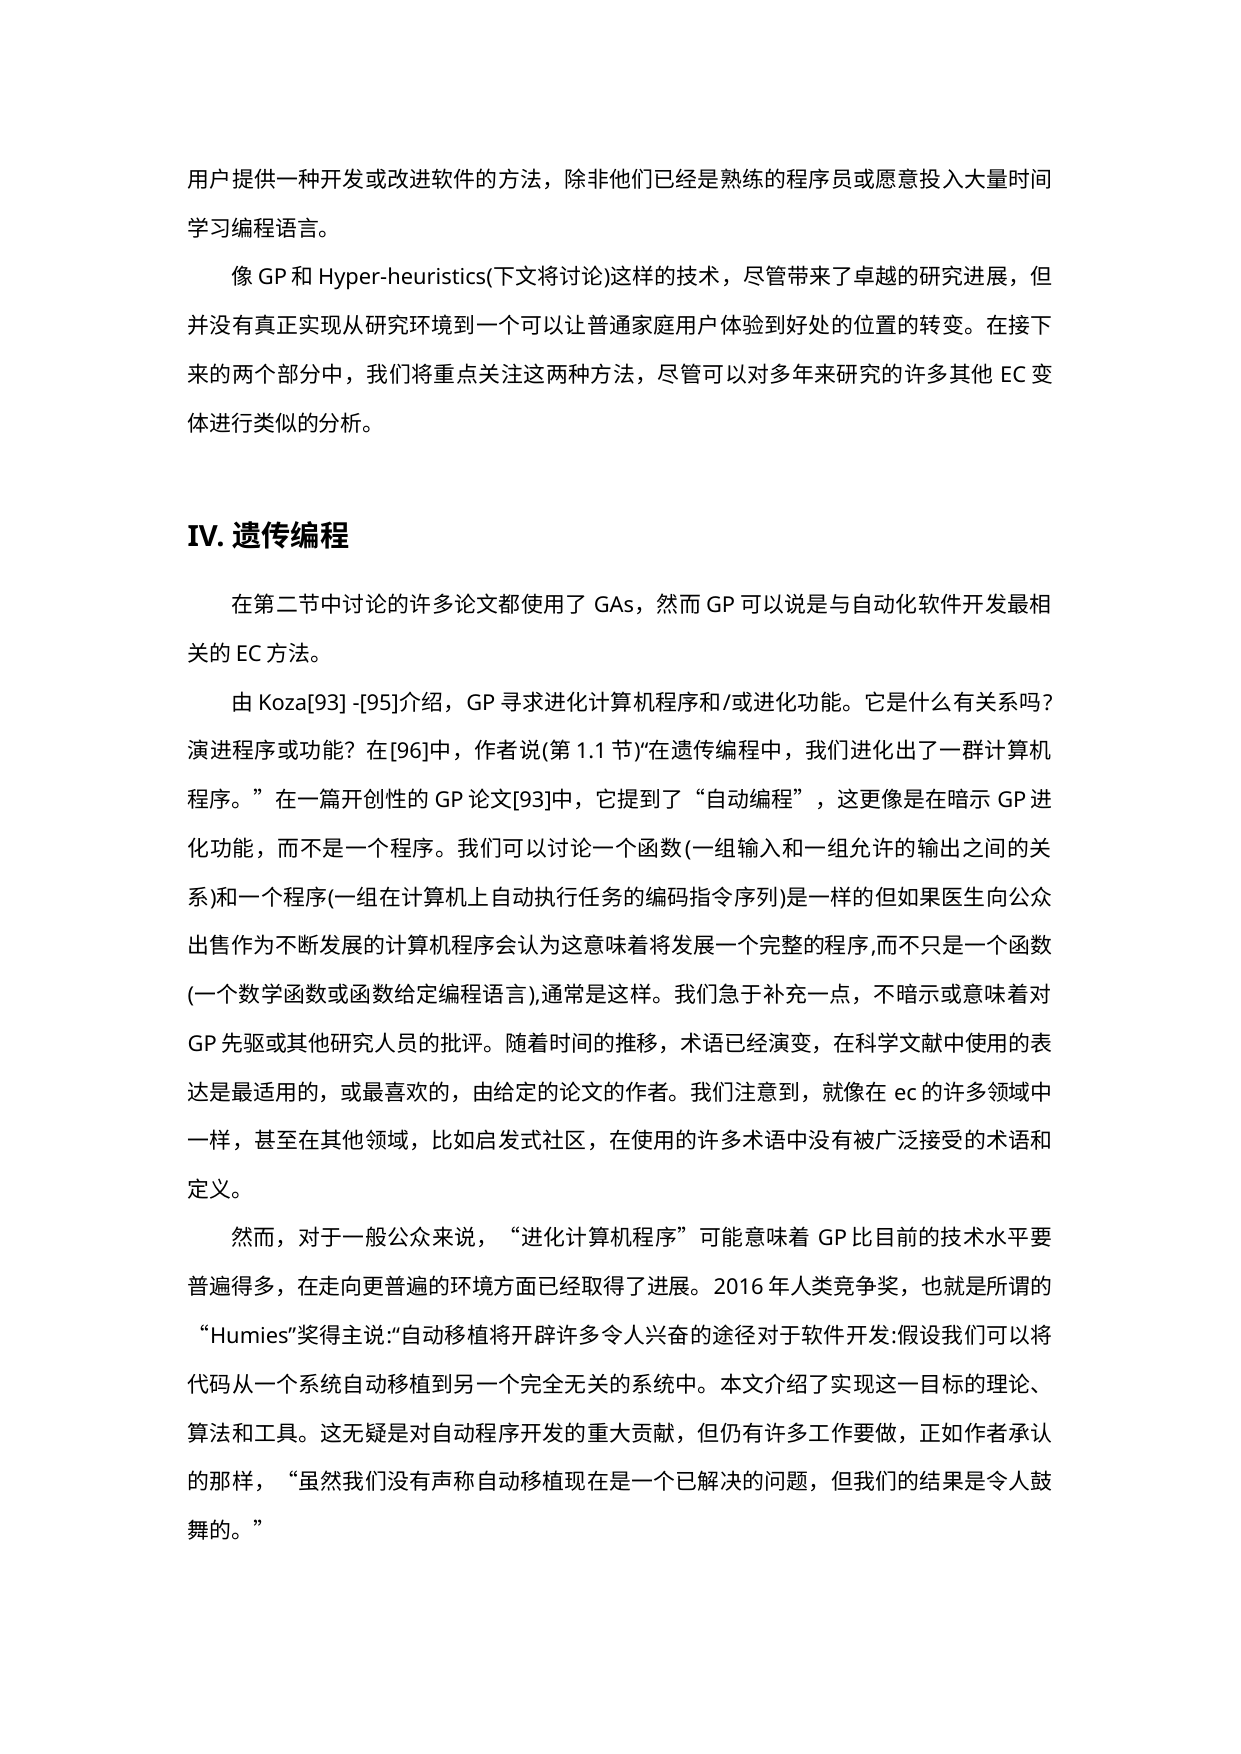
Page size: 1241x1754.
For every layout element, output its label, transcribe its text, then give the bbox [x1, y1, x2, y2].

text IV. 遗传编程 [187, 501, 1053, 566]
text 由Koza[93] -[95]介绍，GP寻求进化计算机程序和/或进化功能。它是什么有关系吗?演进程序或功能？在[96]中，作者说(第1.1节)“在遗传编程中，我们进化出了一群计算机程序。”在一篇开创性的GP论文[93]中，它提到了“自动编程”，这更像是在暗示GP进化功能，而不是一个程序。我们可以讨论一个函数(一组输入和一组允许的输出之间的关系)和一个程序(一组在计算机上自动执行任务的编码指令序列)是一样的但如果医生向公众出售作为不断发展的计算机程序会认为这意味着将发展一个完整的程序,而不只是一个函数(一个数学函数或函数给定编程语言),通常是这样。我们急于补充一点，不暗示或意味着对GP先驱或其他研究人员的批评。随着时间的推移，术语已经演变，在科学文献中使用的表达是最适用的，或最喜欢的，由给定的论文的作者。我们注意到，就像在ec的许多领域中一样，甚至在其他领域，比如启发式社区，在使用的许多术语中没有被广泛接受的术语和定义。 [187, 684, 1053, 1204]
text 在第二节中讨论的许多论文都使用了GAs，然而GP可以说是与自动化软件开发最相关的EC方法。 [187, 587, 1053, 668]
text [187, 162, 1053, 243]
text 像GP和Hyper-heuristics(下文将讨论)这样的技术，尽管带来了卓越的研究进展，但并没有真正实现从研究环境到一个可以让普通家庭用户体验到好处的位置的转变。在接下来的两个部分中，我们将重点关注这两种方法，尽管可以对多年来研究的许多其他EC变体进行类似的分析。 [187, 259, 1053, 438]
text 然而，对于一般公众来说，“进化计算机程序”可能意味着GP比目前的技术水平要普遍得多，在走向更普遍的环境方面已经取得了进展。2016年人类竞争奖，也就是所谓的“Humies”奖得主说:“自动移植将开辟许多令人兴奋的途径对于软件开发:假设我们可以将代码从一个系统自动移植到另一个完全无关的系统中。本文介绍了实现这一目标的理论、算法和工具。这无疑是对自动程序开发的重大贡献，但仍有许多工作要做，正如作者承认的那样，“虽然我们没有声称自动移植现在是一个已解决的问题，但我们的结果是令人鼓舞的。” [187, 1220, 1053, 1545]
